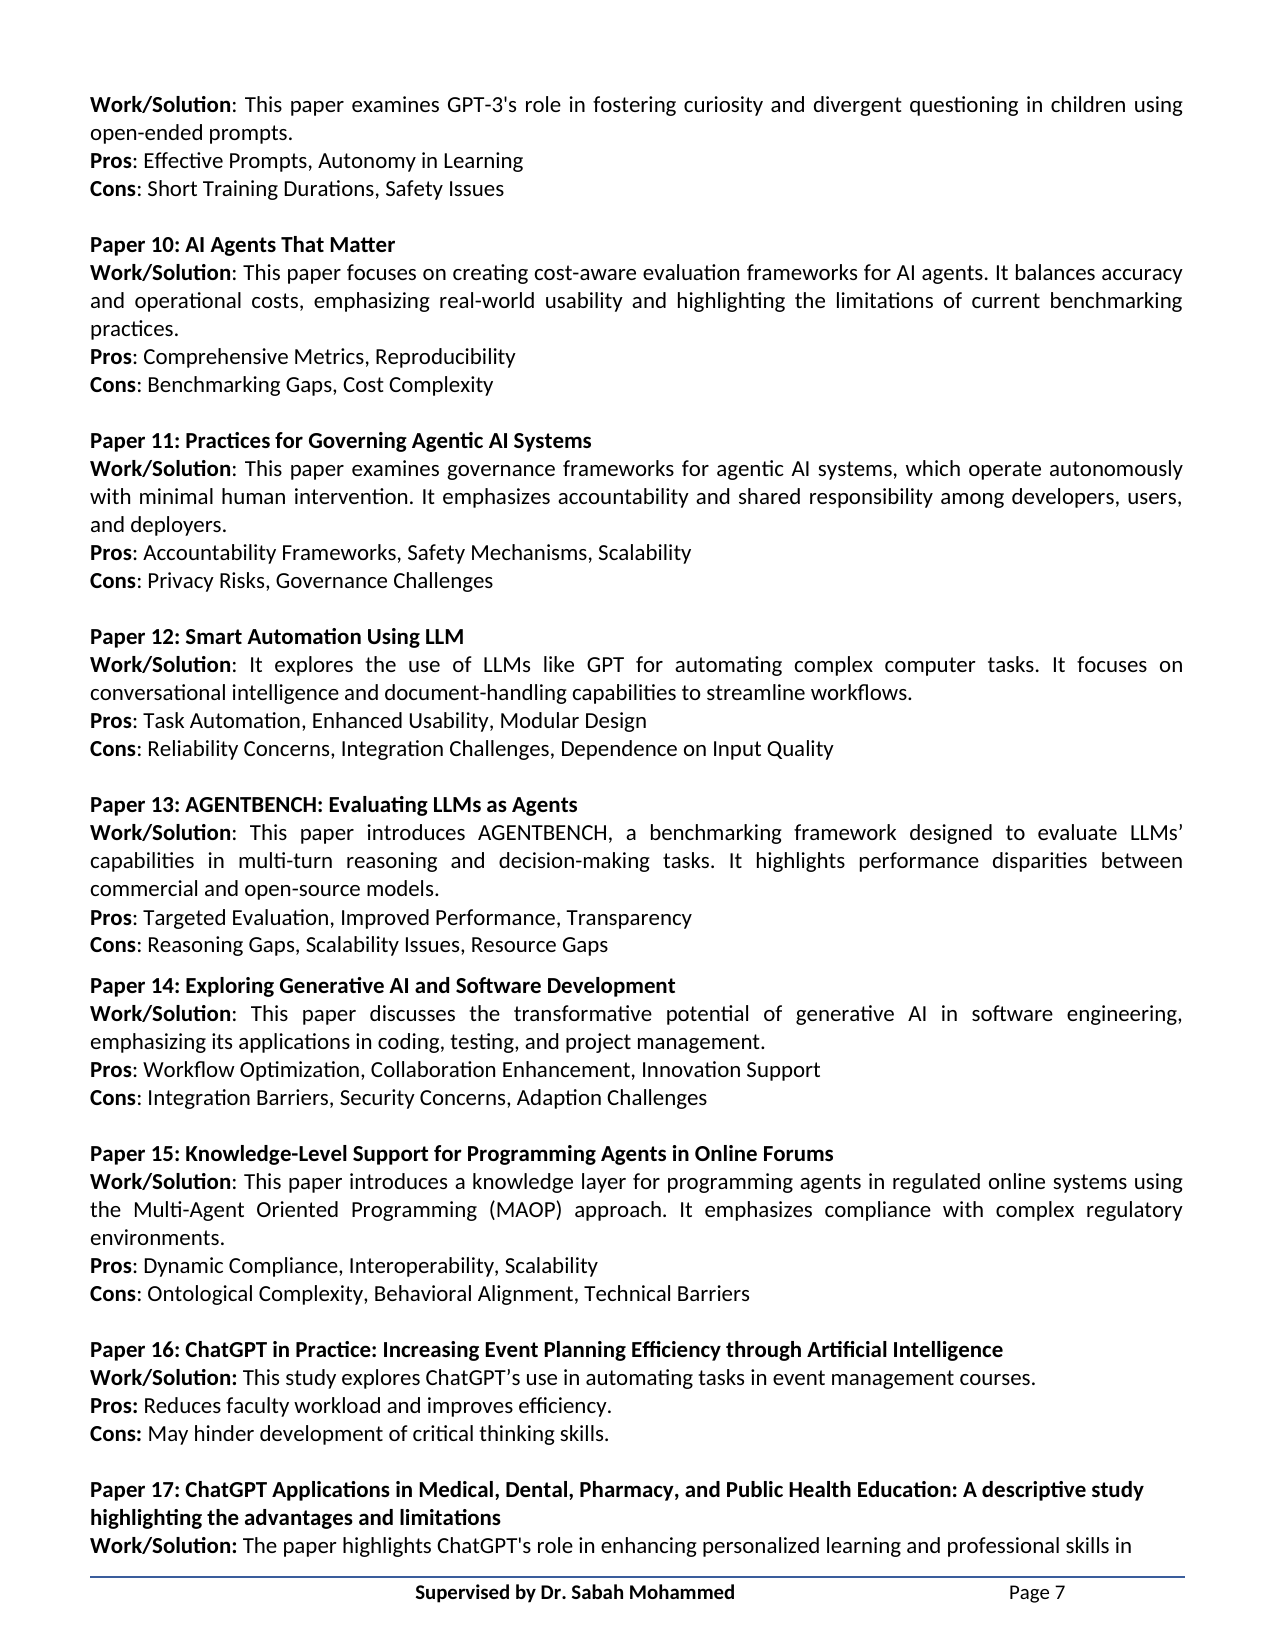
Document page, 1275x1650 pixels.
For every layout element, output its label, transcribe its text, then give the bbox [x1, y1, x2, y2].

text Cons: Integration Barriers, Security Concerns, Adaption Challenges [90, 1083, 1185, 1111]
text Work/Solution: This paper introduces a knowledge layer for programming agents in regulated online systems using the Multi-Agent Oriented Programming (MAOP) approach. It emphasizes compliance with complex regulatory environments. [90, 1167, 1185, 1251]
text Paper 10: AI Agents That Matter [90, 230, 1185, 258]
text Pros: Comprehensive Metrics, Reproducibility [90, 342, 1185, 370]
text Cons: Ontological Complexity, Behavioral Alignment, Technical Barriers [90, 1279, 1185, 1307]
text Work/Solution: This paper discusses the transformative potential of generative AI in software engineering, emphasizing its applications in coding, testing, and project management. [90, 999, 1185, 1055]
text Work/Solution: It explores the use of LLMs like GPT for automating complex computer tasks. It focuses on conversational intelligence and document-handling capabilities to streamline workflows. [90, 650, 1185, 706]
text Pros: Dynamic Compliance, Interoperability, Scalability [90, 1251, 1185, 1279]
text Pros: Workflow Optimization, Collaboration Enhancement, Innovation Support [90, 1055, 1185, 1083]
text Pros: Task Automation, Enhanced Usability, Modular Design [90, 706, 1185, 734]
text Cons: Short Training Durations, Safety Issues [90, 174, 1185, 202]
text Paper 13: AGENTBENCH: Evaluating LLMs as Agents [90, 791, 1185, 818]
text Work/Solution: This paper focuses on creating cost-aware evaluation frameworks for AI agents. It balances accuracy and operational costs, emphasizing real-world usability and highlighting the limitations of current benchmarking practices. [90, 258, 1185, 342]
text Paper 15: Knowledge-Level Support for Programming Agents in Online Forums [90, 1139, 1185, 1167]
text Cons: Reasoning Gaps, Scalability Issues, Resource Gaps [90, 931, 1185, 959]
text Pros: Targeted Evaluation, Improved Performance, Transparency [90, 903, 1185, 931]
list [90, 1476, 1185, 1559]
text Paper 11: Practices for Governing Agentic AI Systems [90, 426, 1185, 454]
text Paper 12: Smart Automation Using LLM [90, 622, 1185, 650]
list Paper 16: ChatGPT in Practice: Increasing Event Planning Efficiency through Artificial Intelligence Work/Solution: This study explores ChatGPT’s use in automating tasks in event management courses. Pros: Reduces faculty workload and improves efficiency. Cons: May hinder development of critical thinking skills. [90, 1335, 1185, 1447]
text Work/Solution: This paper introduces AGENTBENCH, a benchmarking framework designed to evaluate LLMs’ capabilities in multi-turn reasoning and decision-making tasks. It highlights performance disparities between commercial and open-source models. [90, 818, 1185, 903]
text Paper 14: Exploring Generative AI and Software Development [90, 971, 1185, 999]
text Cons: Benchmarking Gaps, Cost Complexity [90, 370, 1185, 398]
text Cons: Privacy Risks, Governance Challenges [90, 566, 1185, 594]
text Cons: Reliability Concerns, Integration Challenges, Dependence on Input Quality [90, 734, 1185, 762]
text Work/Solution: This paper examines GPT-3's role in fostering curiosity and divergent questioning in children using open-ended prompts. [90, 90, 1185, 146]
text Pros: Effective Prompts, Autonomy in Learning [90, 146, 1185, 174]
text Pros: Accountability Frameworks, Safety Mechanisms, Scalability [90, 538, 1185, 566]
text Work/Solution: This paper examines governance frameworks for agentic AI systems, which operate autonomously with minimal human intervention. It emphasizes accountability and shared responsibility among developers, users, and deployers. [90, 454, 1185, 538]
